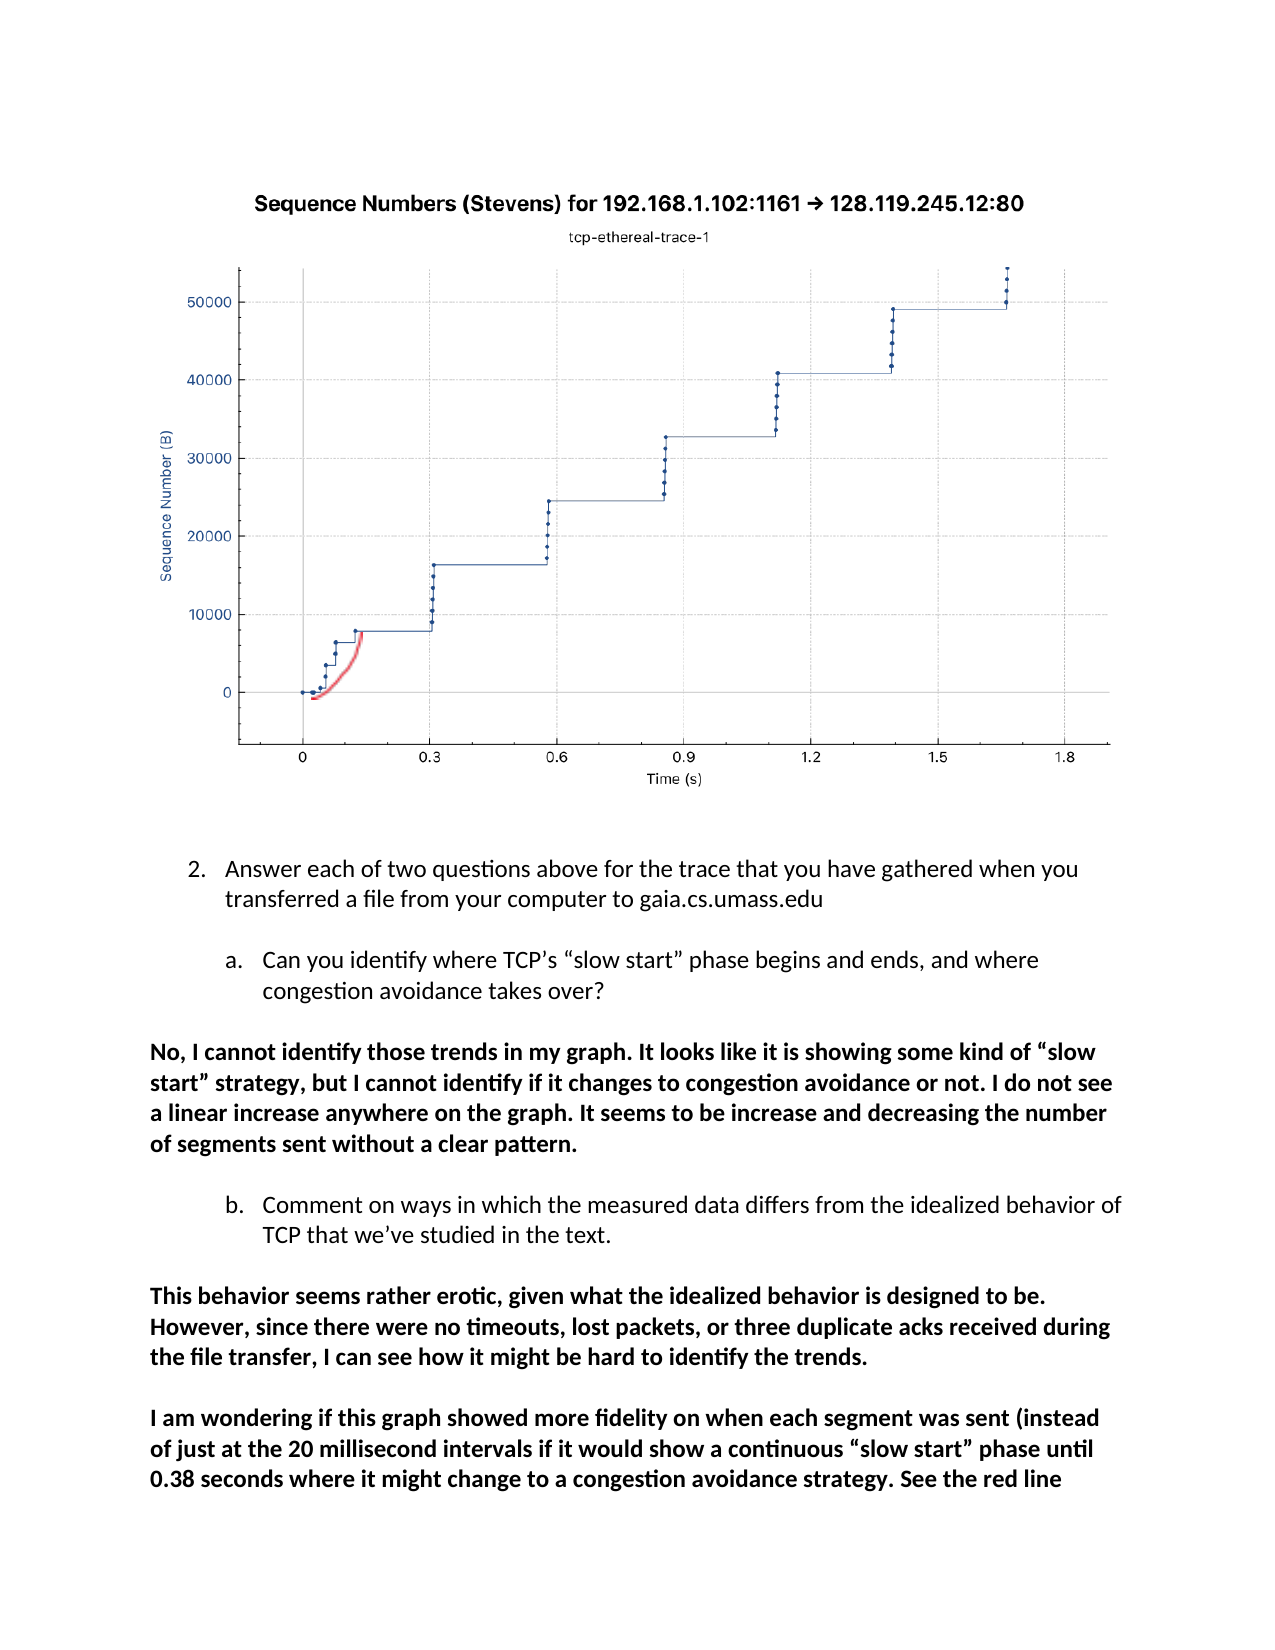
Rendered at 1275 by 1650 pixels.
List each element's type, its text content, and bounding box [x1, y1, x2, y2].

list Answer each of two questions above for the trace that you have gathered when you transferred a file from your computer to gaia.cs.umass.edu [187, 853, 1125, 914]
text This behavior seems rather erotic, given what the idealized behavior is designed to be. However, since there were no timeouts, lost packets, or three duplicate acks received during the file transfer, I can see how it might be hard to identify the trends. [150, 1280, 1125, 1372]
picture [311, 632, 363, 700]
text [150, 1402, 1125, 1494]
list Can you identify where TCP’s “slow start” phase begins and ends, and where congestion avoidance takes over? [225, 945, 1125, 1006]
list Comment on ways in which the measured data differs from the idealized behavior of TCP that we’ve studied in the text. [225, 1189, 1125, 1250]
text No, I cannot identify those trends in my graph. It looks like it is showing some kind of “slow start” strategy, but I cannot identify if it changes to congestion avoidance or not. I do not see a linear increase anywhere on the graph. It seems to be increase and decreasing the number of segments sent without a clear pattern. [150, 1036, 1125, 1158]
